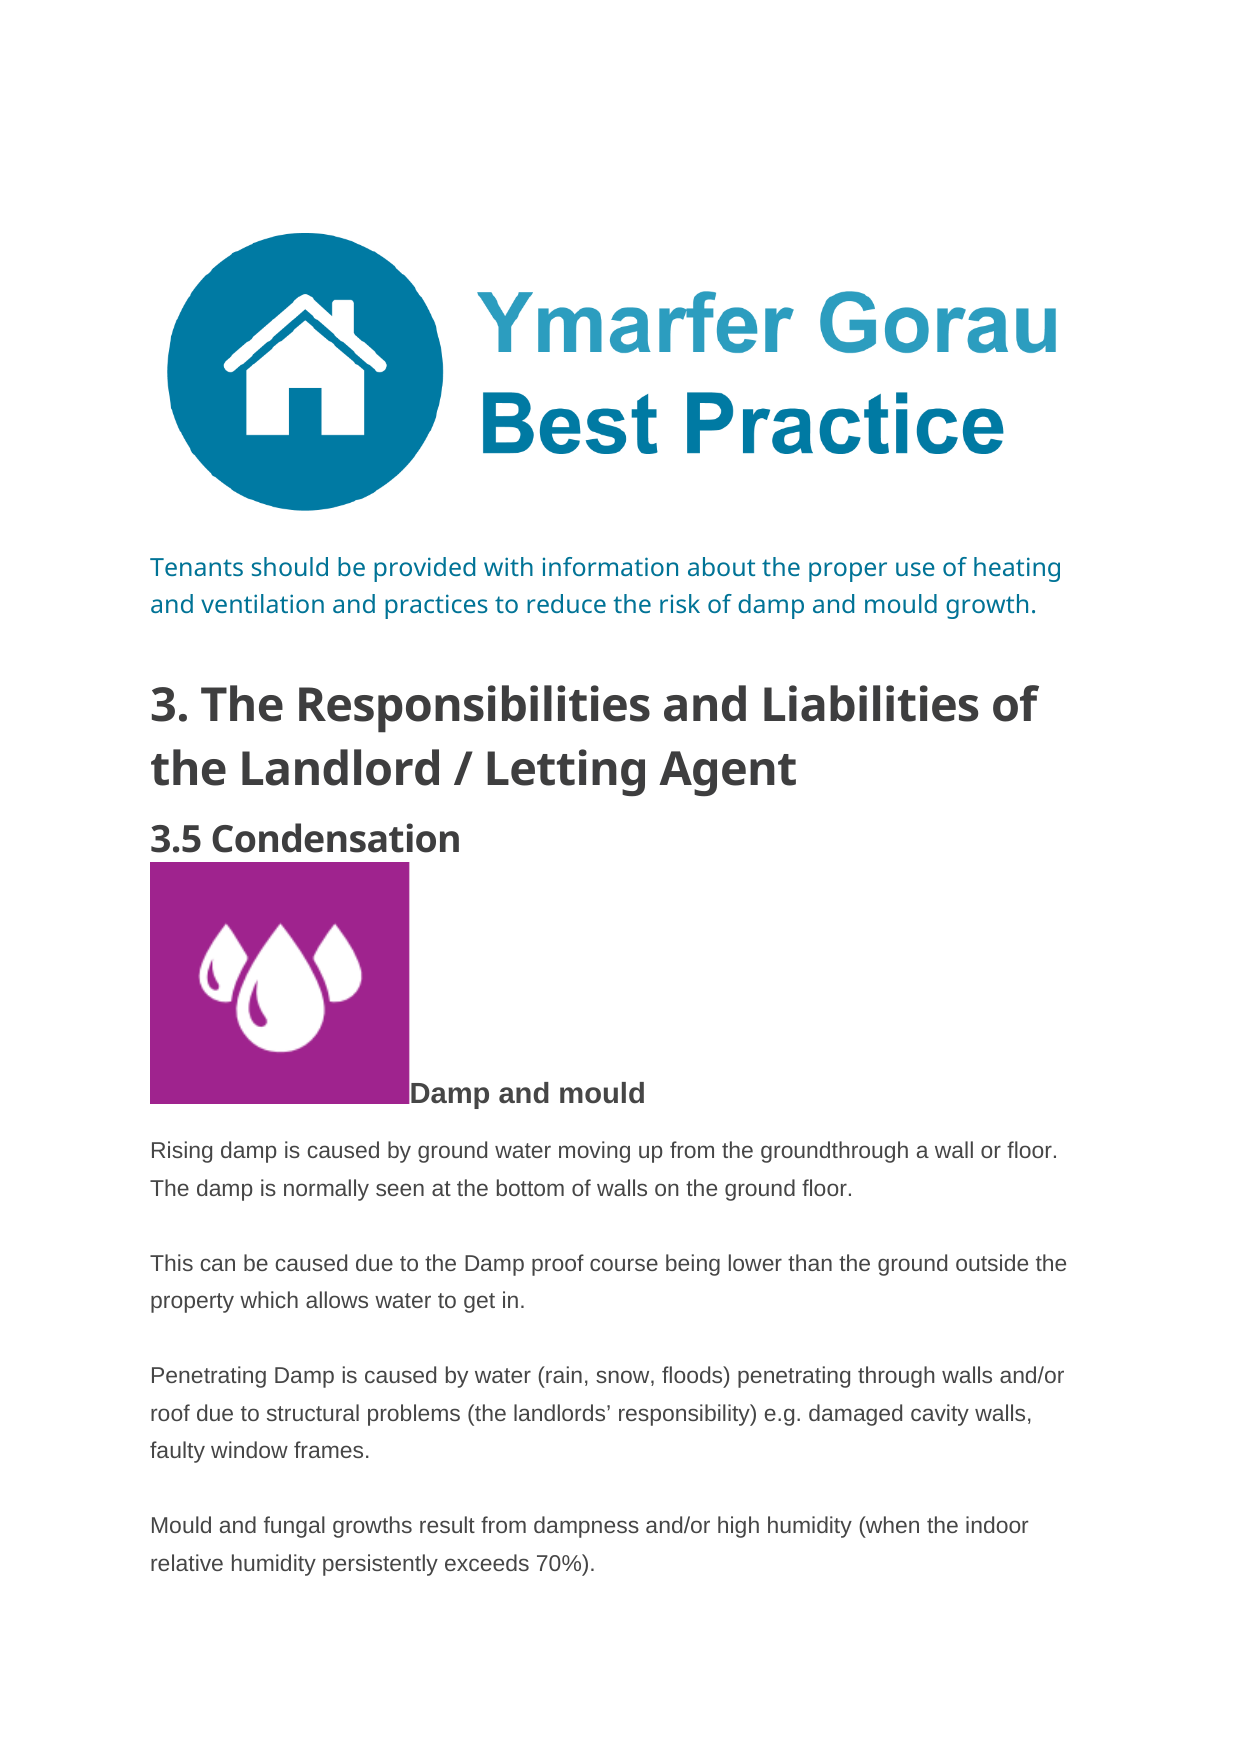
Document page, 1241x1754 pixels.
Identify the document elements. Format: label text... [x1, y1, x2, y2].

subtitle 3.5 Condensation [150, 812, 1090, 863]
picture [150, 185, 1091, 522]
text Tenants should be provided with information about the proper use of heating and ventilation and practices to reduce the risk of damp and mould growth. [150, 546, 1090, 621]
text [150, 1126, 1090, 1576]
picture [150, 862, 410, 1104]
subtitle 3. The Responsibilities and Liabilities of the Landlord / Letting Agent [150, 672, 1090, 799]
